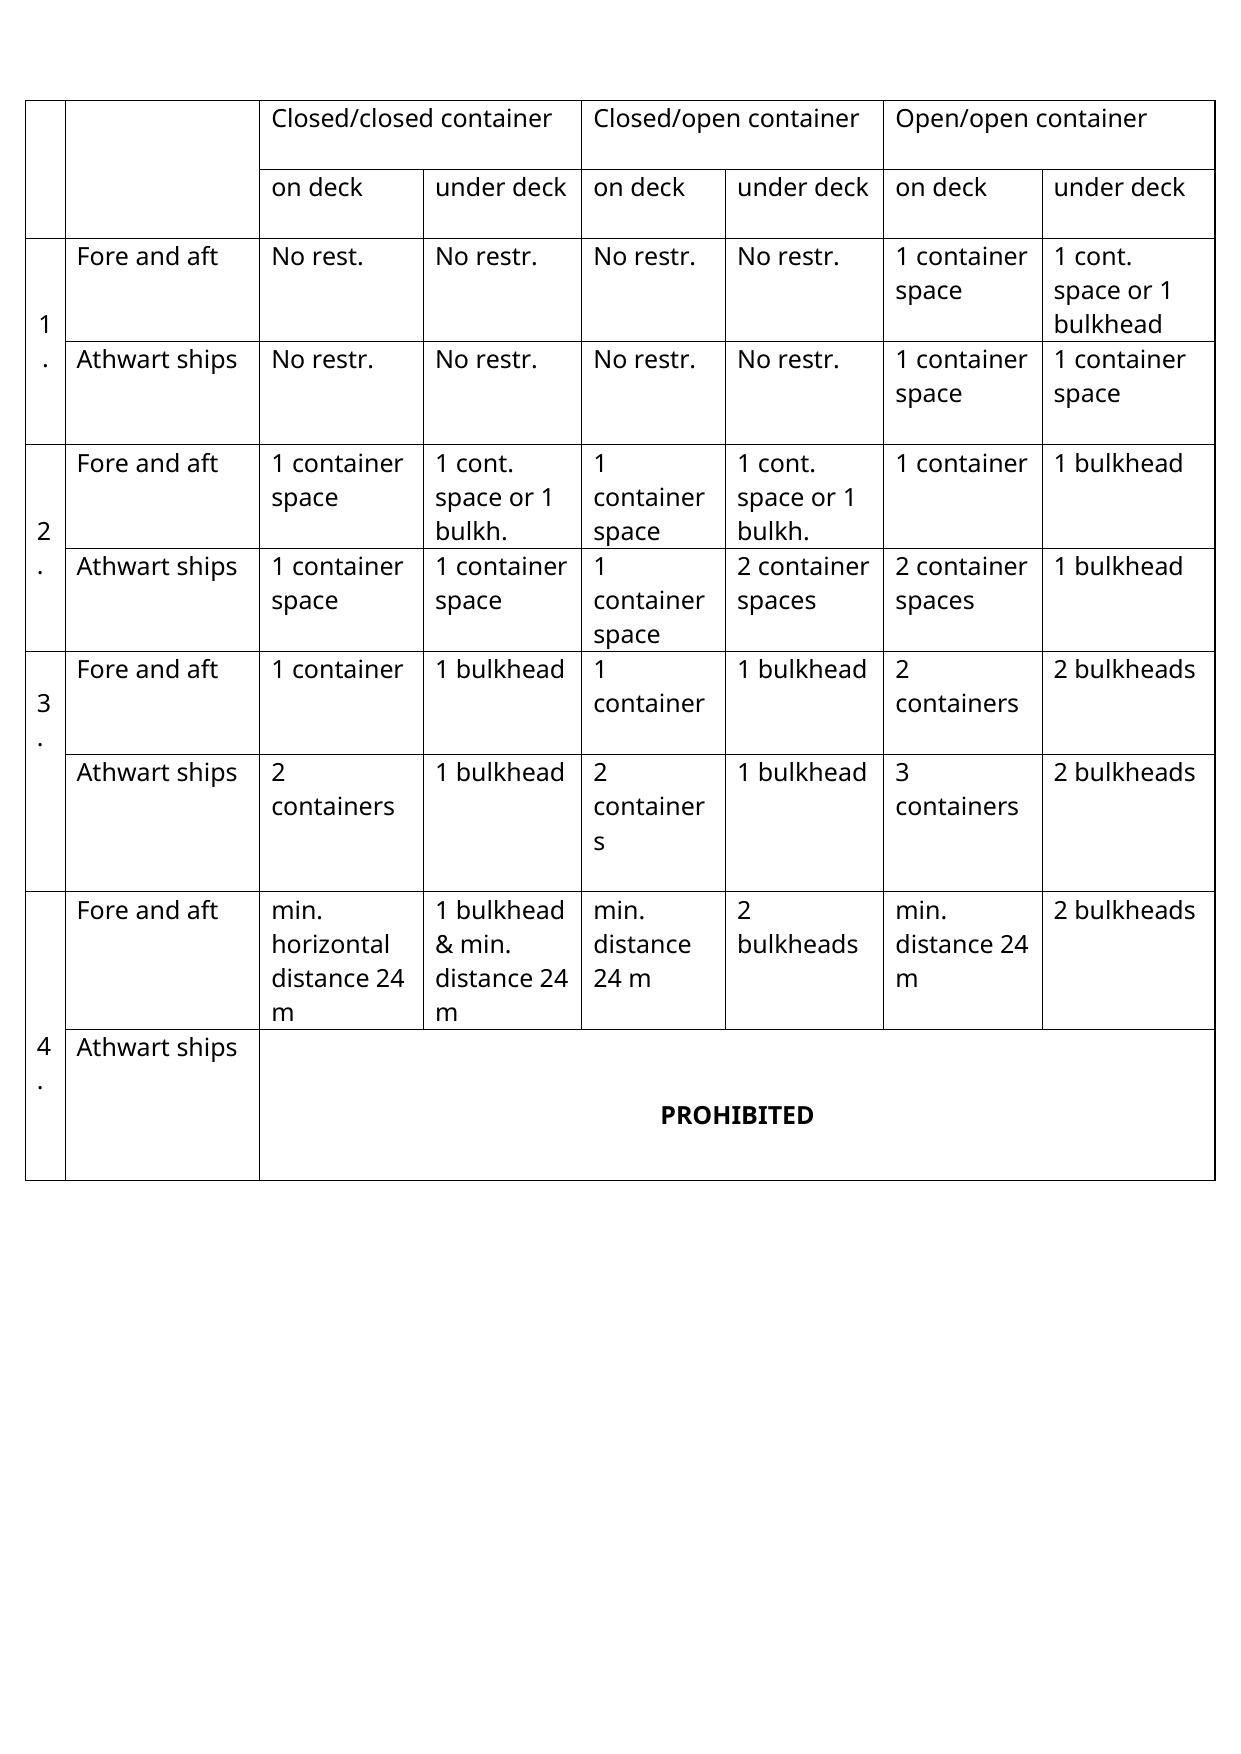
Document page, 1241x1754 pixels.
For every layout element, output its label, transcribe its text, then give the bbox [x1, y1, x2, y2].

table_cell No restr. [582, 342, 725, 444]
table_cell 1 bulkhead [424, 755, 581, 891]
table_cell 1 bulkhead [1043, 549, 1214, 651]
table_cell 1 bulkhead [726, 755, 883, 891]
table_cell No restr. [260, 342, 423, 444]
table_cell No restr. [726, 342, 883, 444]
table_cell Athwart ships [66, 1030, 259, 1180]
table_cell on deck [884, 170, 1042, 238]
table_cell 3 containers [884, 755, 1042, 891]
table_cell 2 containers [260, 755, 423, 891]
table_cell 1 cont. space or 1 bulkh. [726, 445, 883, 547]
table_cell 2 container spaces [884, 549, 1042, 651]
table_cell 1 bulkhead [726, 652, 883, 754]
table_cell 1 container [884, 445, 1042, 547]
table_cell 2 containers [582, 755, 725, 891]
table_cell 1 container space [582, 549, 725, 651]
table_cell 1 container space [260, 549, 423, 651]
table_cell min. distance 24 m [884, 892, 1042, 1028]
table_cell Fore and aft [66, 652, 259, 754]
table_cell 2 bulkheads [726, 892, 883, 1028]
table_cell 2 bulkheads [1043, 892, 1214, 1028]
table_cell 1 cont. space or 1 bulkhead [1043, 239, 1214, 341]
table_header Closed/closed container [260, 101, 581, 169]
table_cell min. horizontal distance 24 m [260, 892, 423, 1028]
table_cell min. distance 24 m [582, 892, 725, 1028]
table_header Closed/open container [582, 101, 883, 169]
table_cell PROHIBITED [260, 1030, 1214, 1180]
table_cell 1 bulkhead [424, 652, 581, 754]
table_header Open/open container [884, 101, 1214, 169]
table_cell 1. [26, 239, 65, 444]
table_header [26, 101, 65, 238]
table_cell 2. [26, 445, 65, 651]
table_cell on deck [260, 170, 423, 238]
table_cell 1 bulkhead & min. distance 24 m [424, 892, 581, 1028]
table_cell Athwart ships [66, 755, 259, 891]
table_cell 1 container [260, 652, 423, 754]
table_cell 1 container space [884, 342, 1042, 444]
table_cell Athwart ships [66, 342, 259, 444]
table_cell 1 cont. space or 1 bulkh. [424, 445, 581, 547]
table_cell Fore and aft [66, 892, 259, 1028]
table_cell No restr. [582, 239, 725, 341]
table_cell Fore and aft [66, 239, 259, 341]
table_cell 2 container spaces [726, 549, 883, 651]
table_cell 1 container space [884, 239, 1042, 341]
table_cell Fore and aft [66, 445, 259, 547]
table_cell 2 bulkheads [1043, 755, 1214, 891]
table_cell 4. [26, 892, 65, 1180]
table_header [66, 101, 259, 238]
table_cell 1 container space [1043, 342, 1214, 444]
table_cell 2 containers [884, 652, 1042, 754]
table_cell Athwart ships [66, 549, 259, 651]
table_cell under deck [1043, 170, 1214, 238]
table_cell No restr. [424, 239, 581, 341]
table_cell on deck [582, 170, 725, 238]
table_cell 1 container space [582, 445, 725, 547]
table_cell 1 bulkhead [1043, 445, 1214, 547]
table_cell 2 bulkheads [1043, 652, 1214, 754]
table_cell under deck [424, 170, 581, 238]
table_cell No rest. [260, 239, 423, 341]
table_cell 1 container space [424, 549, 581, 651]
table_cell No restr. [726, 239, 883, 341]
table_cell 3. [26, 652, 65, 891]
table_cell 1 container space [260, 445, 423, 547]
table_cell No restr. [424, 342, 581, 444]
table_cell under deck [726, 170, 883, 238]
table_cell 1 container [582, 652, 725, 754]
